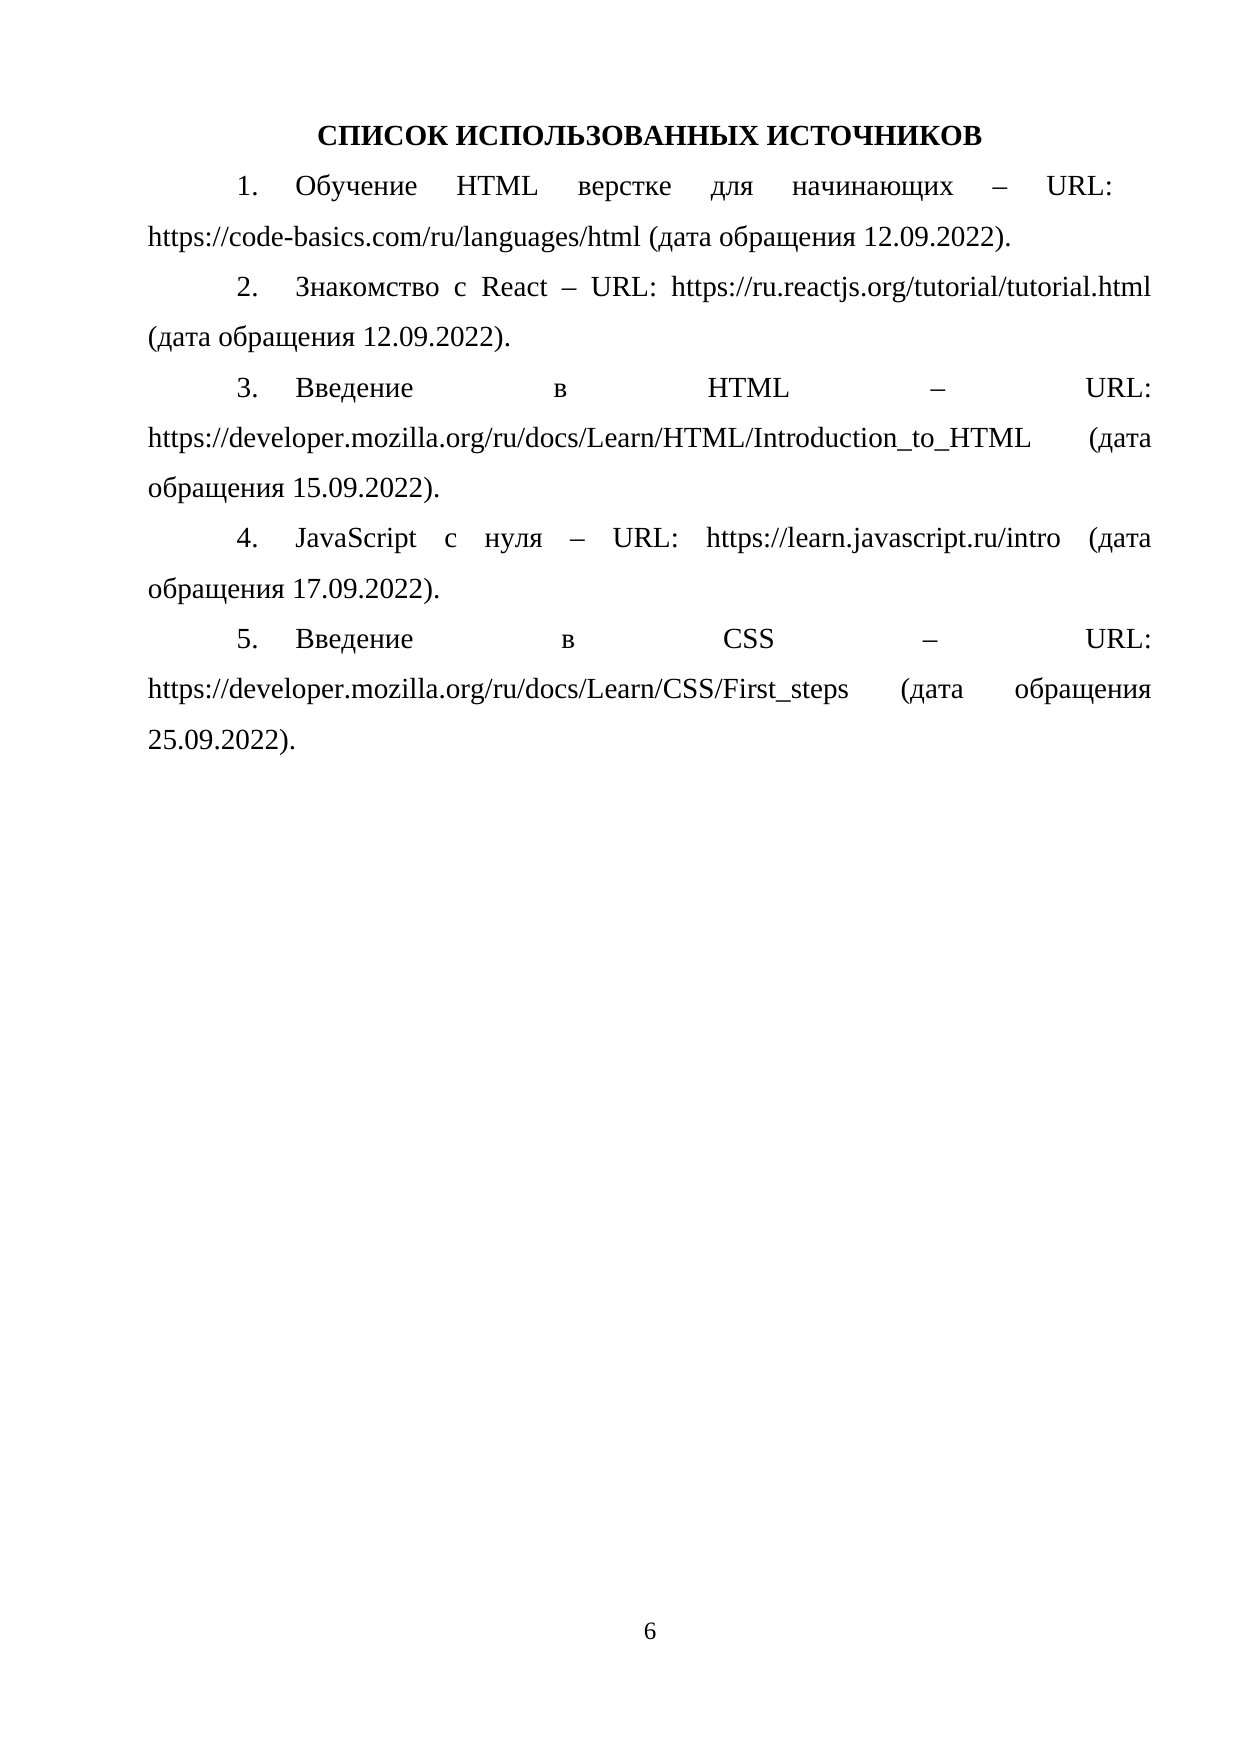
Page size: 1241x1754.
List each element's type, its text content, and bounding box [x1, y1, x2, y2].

list Введение в CSS – URL: https://developer.mozilla.org/ru/docs/Learn/CSS/First_steps (дата обращения 25.09.2022). [148, 621, 1152, 755]
list Введение в HTML – URL: https://developer.mozilla.org/ru/docs/Learn/HTML/Introduction_to_HTML (дата обращения 15.09.2022). [148, 370, 1152, 504]
list JavaScript с нуля – URL: https://learn.javascript.ru/intro (дата обращения 17.09.2022). [148, 521, 1152, 604]
list Обучение HTML верстке для начинающих – URL: https://code-basics.com/ru/languages/html (дата обращения 12.09.2022). [148, 168, 1152, 252]
text СПИСОК ИСПОЛЬЗОВАННЫХ ИСТОЧНИКОВ [148, 118, 1152, 152]
list Знакомство с React – URL: https://ru.reactjs.org/tutorial/tutorial.html (дата обращения 12.09.2022). [148, 269, 1152, 353]
